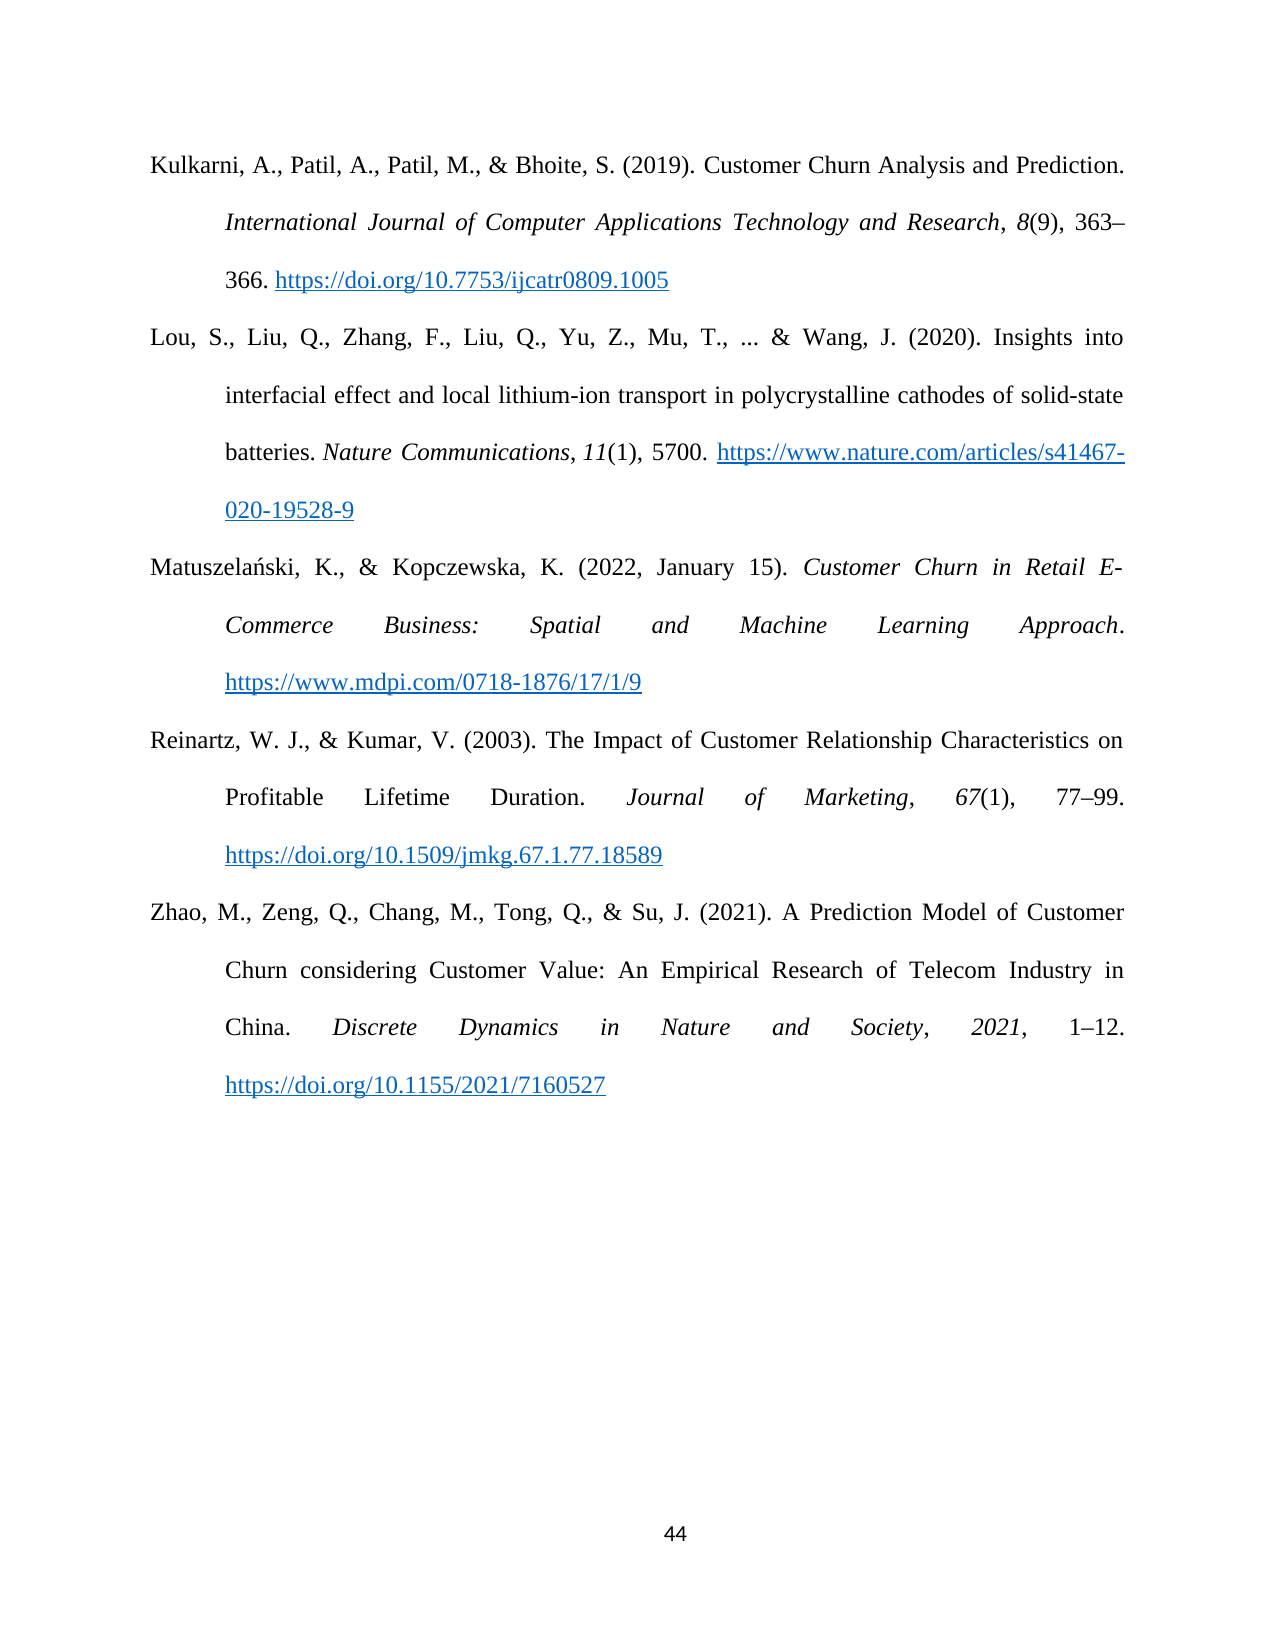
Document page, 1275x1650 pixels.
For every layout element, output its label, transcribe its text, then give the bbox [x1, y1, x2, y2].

text Lou, S., Liu, Q., Zhang, F., Liu, Q., Yu, Z., Mu, T., ... & Wang, J. (2020). Insights into interfacial effect and local lithium-ion transport in polycrystalline cathodes of solid-state batteries. Nature Communications, 11(1), 5700. https://www.nature.com/articles/s41467-020-19528-9 [150, 322, 1125, 524]
text Zhao, M., Zeng, Q., Chang, M., Tong, Q., & Su, J. (2021). A Prediction Model of Customer Churn considering Customer Value: An Empirical Research of Telecom Industry in China. Discrete Dynamics in Nature and Society, 2021, 1–12. https://doi.org/10.1155/2021/7160527 [150, 897, 1125, 1099]
text Matuszelański, K., & Kopczewska, K. (2022, January 15). Customer Churn in Retail E-Commerce Business: Spatial and Machine Learning Approach. https://www.mdpi.com/0718-1876/17/1/9 [150, 552, 1125, 696]
text Kulkarni, A., Patil, A., Patil, M., & Bhoite, S. (2019). Customer Churn Analysis and Prediction. International Journal of Computer Applications Technology and Research, 8(9), 363–366. https://doi.org/10.7753/ijcatr0809.1005 [150, 150, 1125, 294]
text Reinartz, W. J., & Kumar, V. (2003). The Impact of Customer Relationship Characteristics on Profitable Lifetime Duration. Journal of Marketing, 67(1), 77–99. https://doi.org/10.1509/jmkg.67.1.77.18589 [150, 725, 1125, 869]
